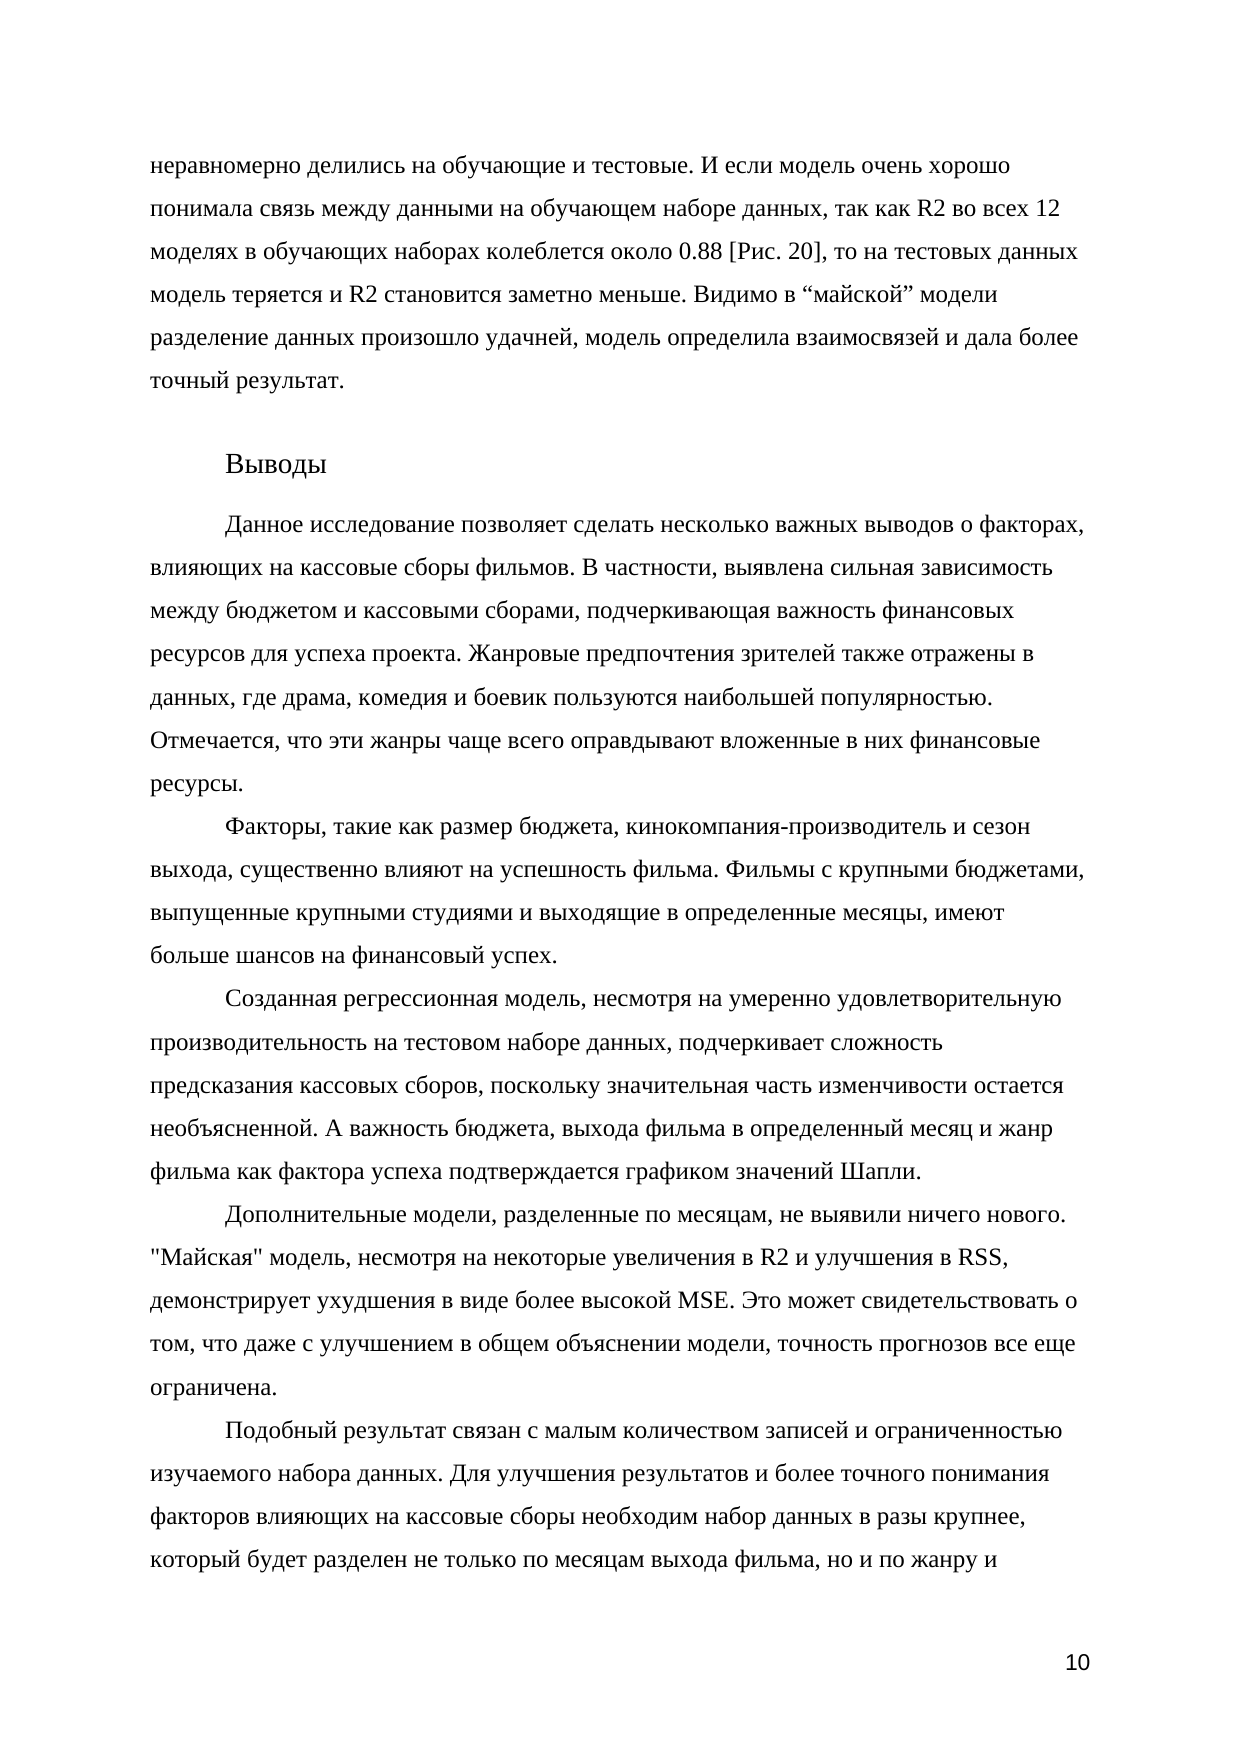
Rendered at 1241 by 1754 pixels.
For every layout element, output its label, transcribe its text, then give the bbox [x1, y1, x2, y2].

text Созданная регрессионная модель, несмотря на умеренно удовлетворительную производительность на тестовом наборе данных, подчеркивает сложность предсказания кассовых сборов, поскольку значительная часть изменчивости остается необъясненной. А важность бюджета, выхода фильма в определенный месяц и жанр фильма как фактора успеха подтверждается графиком значений Шапли. [150, 983, 1090, 1185]
text Данное исследование позволяет сделать несколько важных выводов о факторах, влияющих на кассовые сборы фильмов. В частности, выявлена сильная зависимость между бюджетом и кассовыми сборами, подчеркивающая важность финансовых ресурсов для успеха проекта. Жанровые предпочтения зрителей также отражены в данных, где драма, комедия и боевик пользуются наибольшей популярностью. Отмечается, что эти жанры чаще всего оправдывают вложенные в них финансовые ресурсы. [150, 509, 1090, 797]
subtitle Выводы [150, 446, 1090, 480]
text Дополнительные модели, разделенные по месяцам, не выявили ничего нового. "Майская" модель, несмотря на некоторые увеличения в R2 и улучшения в RSS, демонстрирует ухудшения в виде более высокой MSE. Это может свидетельствовать о том, что даже с улучшением в общем объяснении модели, точность прогнозов все еще ограничена. [150, 1199, 1090, 1400]
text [150, 1415, 1090, 1573]
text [150, 150, 1090, 394]
text Факторы, такие как размер бюджета, кинокомпания-производитель и сезон выхода, существенно влияют на успешность фильма. Фильмы с крупными бюджетами, выпущенные крупными студиями и выходящие в определенные месяцы, имеют больше шансов на финансовый успех. [150, 811, 1090, 969]
